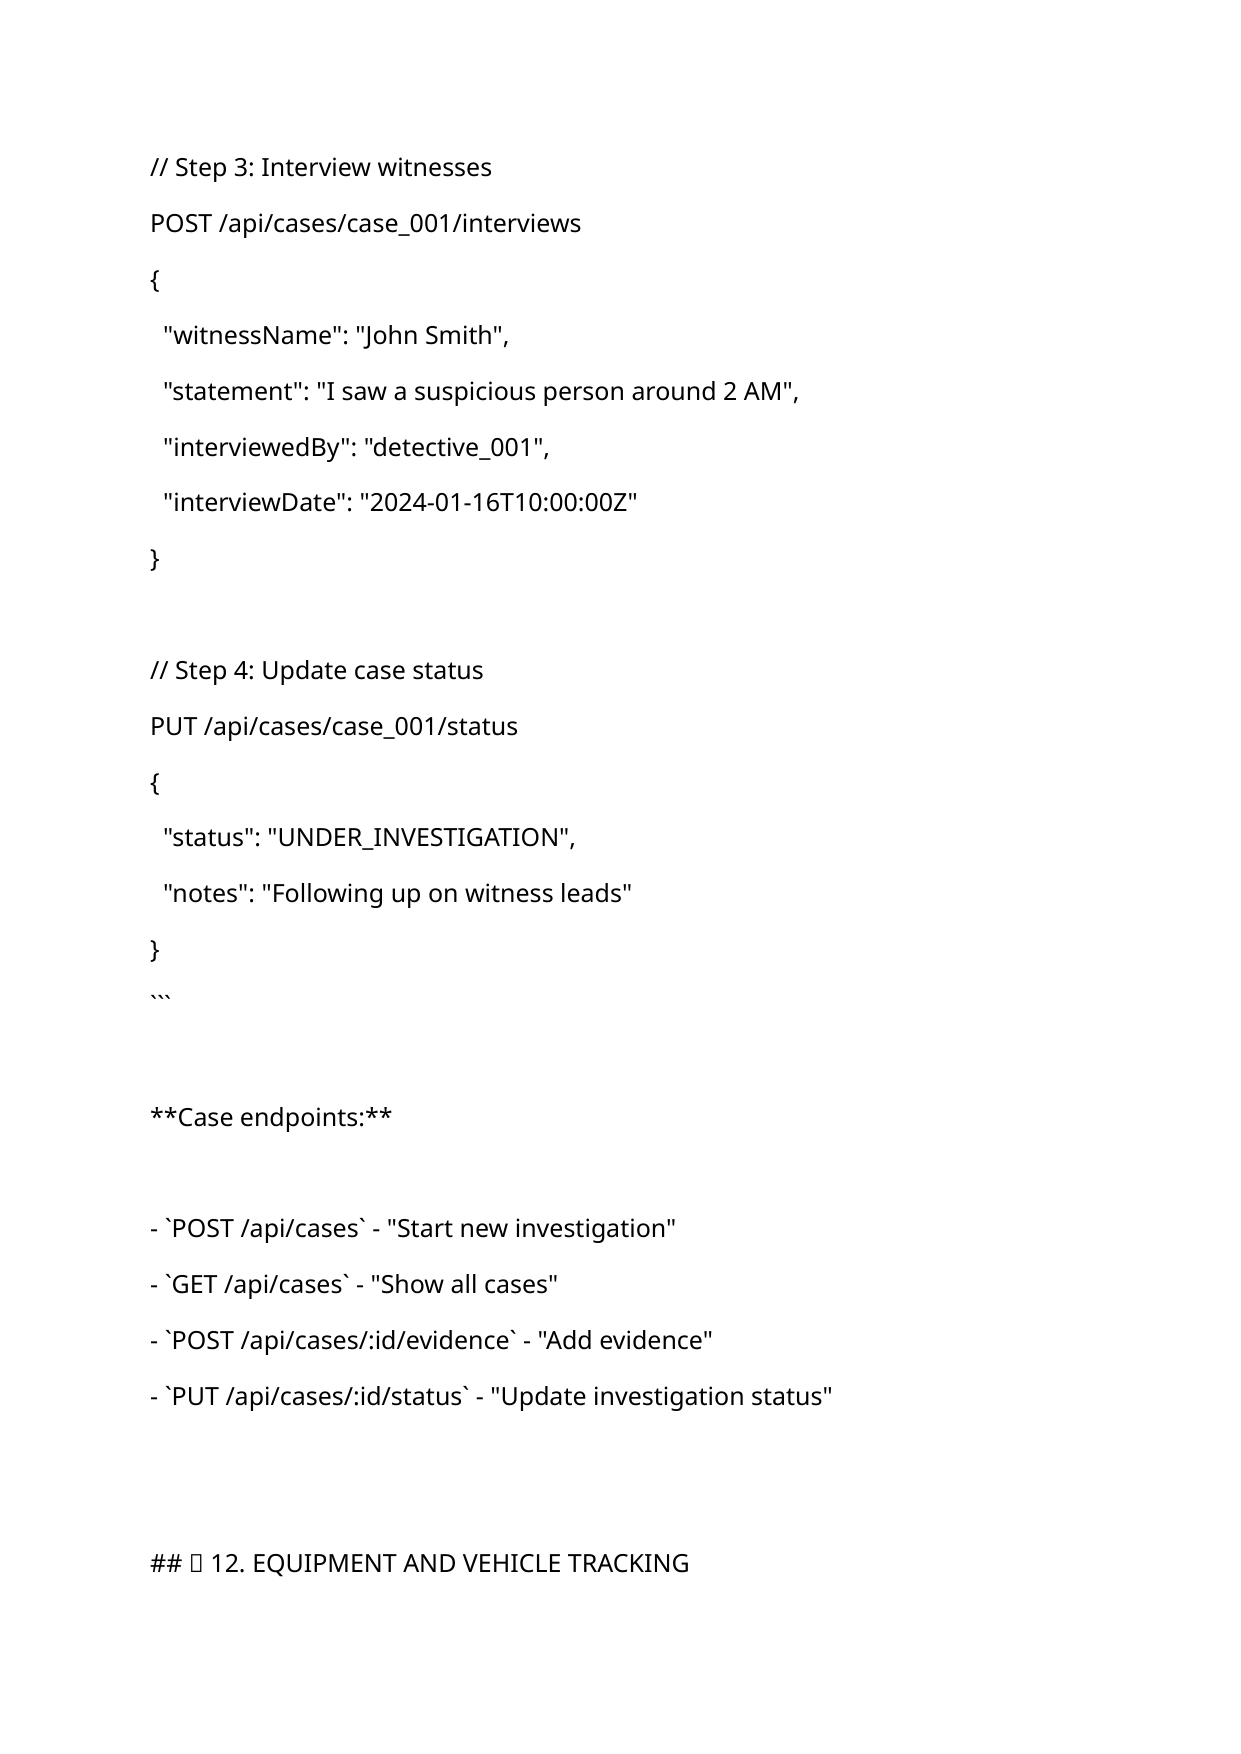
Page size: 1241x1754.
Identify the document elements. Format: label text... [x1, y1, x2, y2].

text PUT /api/cases/case_001/status [150, 708, 1090, 742]
text "status": "UNDER_INVESTIGATION", [150, 820, 1090, 854]
text } [150, 541, 1090, 575]
text // Step 4: Update case status [150, 652, 1090, 687]
text "witnessName": "John Smith", [150, 317, 1090, 352]
text } [150, 932, 1090, 966]
text - `POST /api/cases/:id/evidence` - "Add evidence" [150, 1322, 1090, 1357]
text "interviewedBy": "detective_001", [150, 429, 1090, 463]
text **Case endpoints:** [150, 1099, 1090, 1133]
text - `GET /api/cases` - "Show all cases" [150, 1267, 1090, 1301]
text POST /api/cases/case_001/interviews [150, 206, 1090, 240]
text - `POST /api/cases` - "Start new investigation" [150, 1211, 1090, 1245]
text "notes": "Following up on witness leads" [150, 876, 1090, 910]
text { [150, 262, 1090, 296]
text "interviewDate": "2024-01-16T10:00:00Z" [150, 485, 1090, 519]
text // Step 3: Interview witnesses [150, 150, 1090, 184]
text ``` [150, 987, 1090, 1022]
text "statement": "I saw a suspicious person around 2 AM", [150, 373, 1090, 407]
text - `PUT /api/cases/:id/status` - "Update investigation status" [150, 1378, 1090, 1412]
text { [150, 764, 1090, 798]
text ## 🚁 12. EQUIPMENT AND VEHICLE TRACKING [150, 1546, 1090, 1580]
